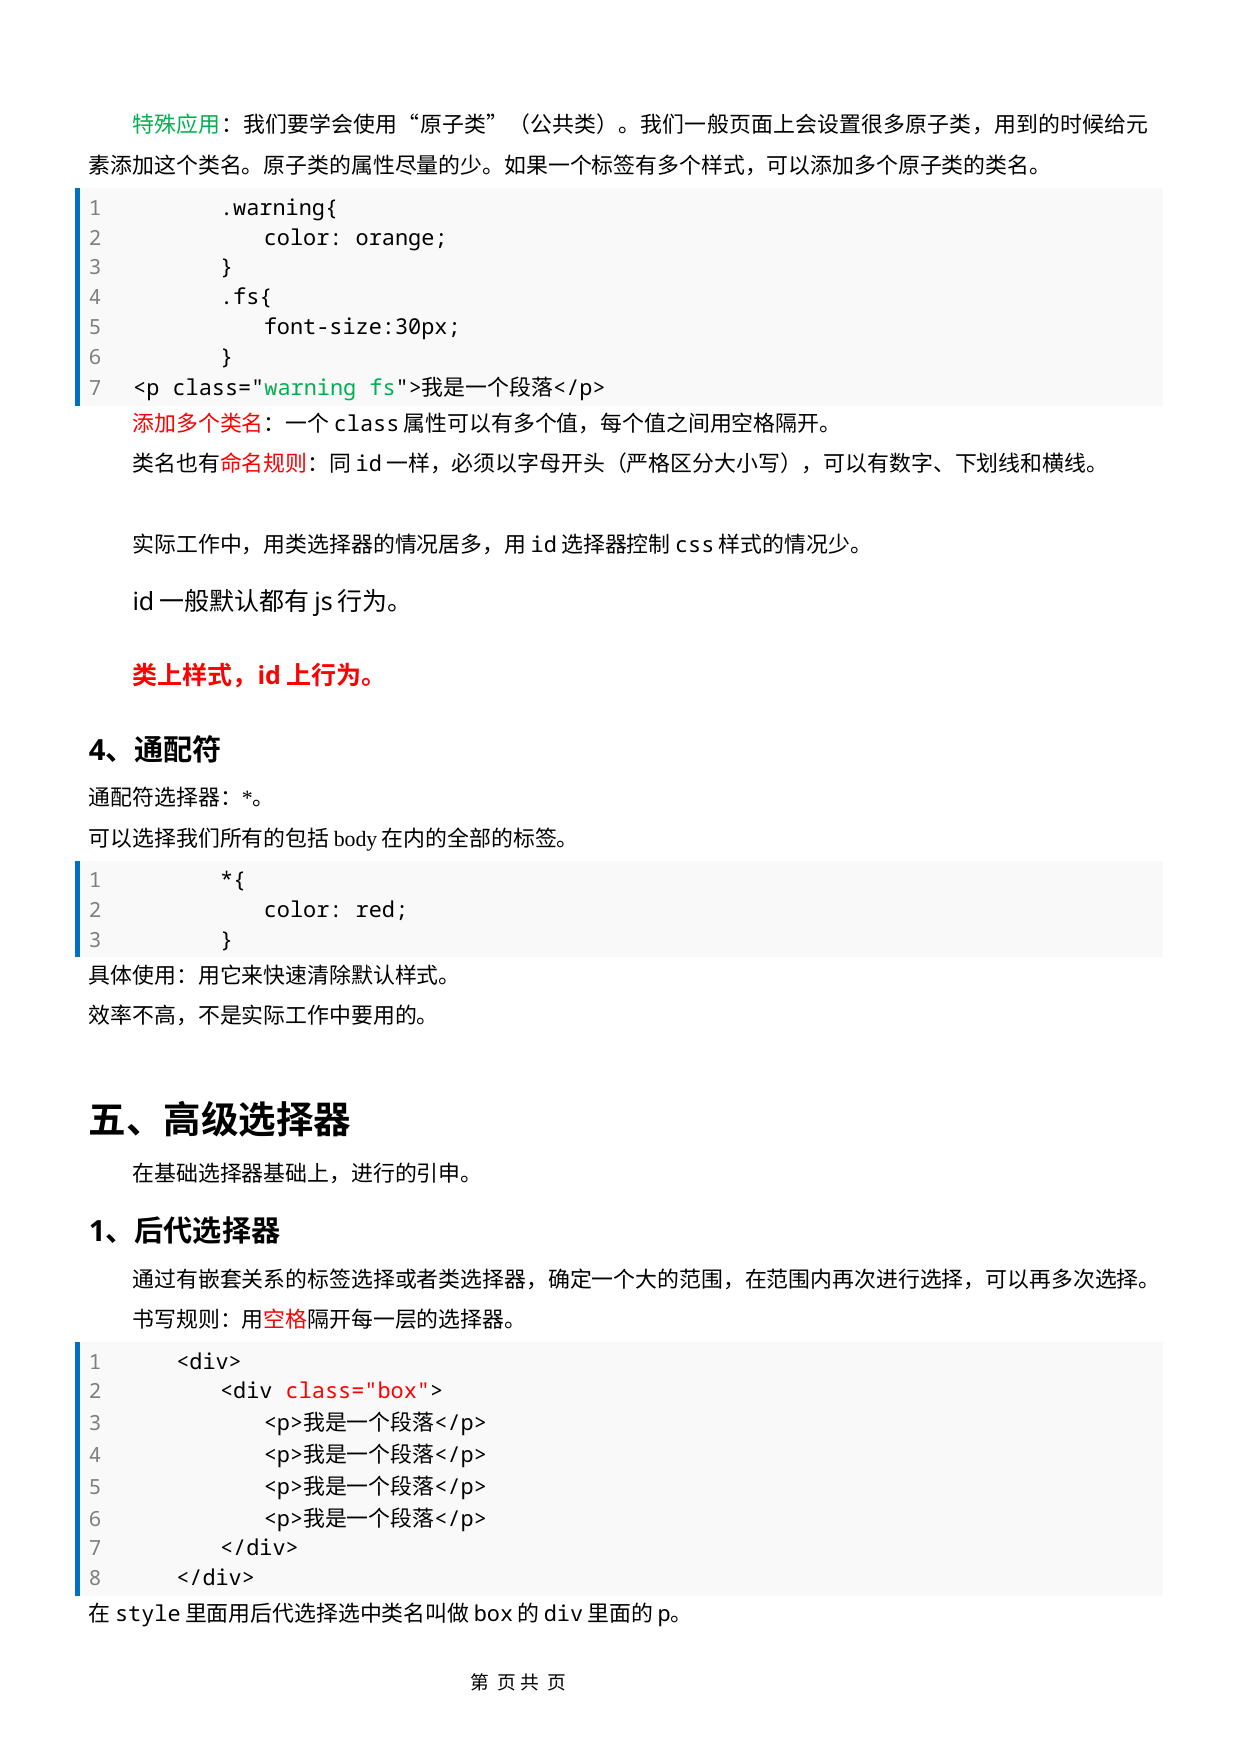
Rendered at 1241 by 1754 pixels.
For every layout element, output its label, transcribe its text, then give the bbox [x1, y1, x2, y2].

table_header *{ color: red; } [80, 861, 1163, 957]
text 效率不高，不是实际工作中要用的。 [88, 998, 1152, 1030]
text 类名也有命名规则：同id一样，必须以字母开头（严格区分大小写），可以有数字、下划线和横线。 [88, 446, 1152, 479]
subtitle 高级选择器 [88, 1084, 1152, 1149]
text 在基础选择器基础上，进行的引申。 [88, 1156, 1152, 1188]
subtitle 后代选择器 [88, 1196, 1152, 1261]
text 特殊应用：我们要学会使用“原子类”（公共类）。我们一般页面上会设置很多原子类，用到的时候给元素添加这个类名。原子类的属性尽量的少。如果一个标签有多个样式，可以添加多个原子类的类名。 [88, 107, 1152, 180]
text 实际工作中，用类选择器的情况居多，用id选择器控制css样式的情况少。 [88, 526, 1152, 559]
table_header <div> <div class="box"> <p>我是一个段落</p> <p>我是一个段落</p> <p>我是一个段落</p> <p>我是一个段落</p> </div> </div> [80, 1342, 1163, 1596]
text 书写规则：用空格隔开每一层的选择器。 [88, 1302, 1152, 1334]
table_header .warning{ color: orange; } .fs{ font-size:30px; } <p class="warning fs">我是一个段落</p> [80, 188, 1163, 406]
text 在style里面用后代选择选中类名叫做box的div里面的p。 [88, 1596, 1152, 1628]
text 类上样式，id上行为。 [88, 641, 1152, 706]
text 具体使用：用它来快速清除默认样式。 [88, 957, 1152, 990]
text 通过有嵌套关系的标签选择或者类选择器，确定一个大的范围，在范围内再次进行选择，可以再多次选择。 [88, 1261, 1152, 1294]
text 通配符选择器：*。 [88, 780, 1152, 812]
text 添加多个类名：一个class属性可以有多个值，每个值之间用空格隔开。 [88, 406, 1152, 438]
text 可以选择我们所有的包括body在内的全部的标签。 [88, 820, 1152, 853]
subtitle 通配符 [88, 715, 1152, 780]
text id一般默认都有js行为。 [88, 567, 1152, 632]
